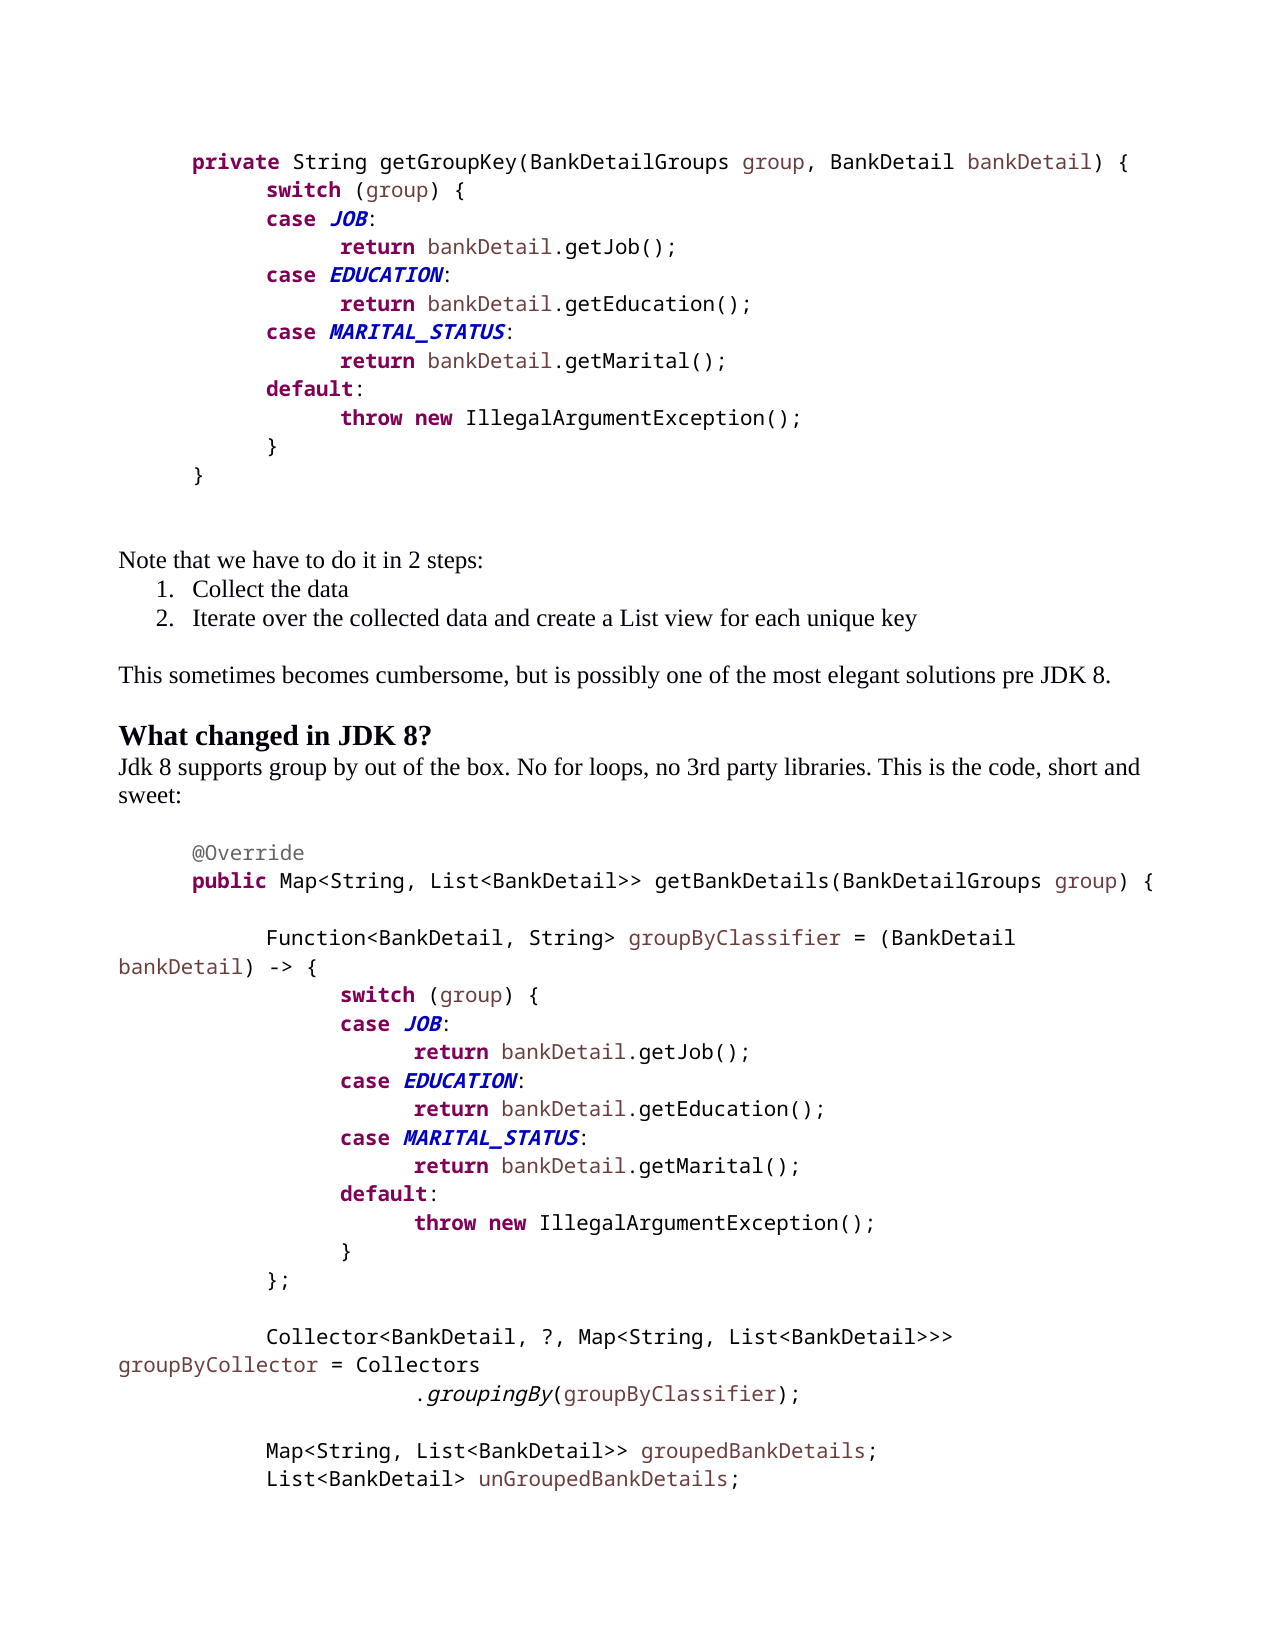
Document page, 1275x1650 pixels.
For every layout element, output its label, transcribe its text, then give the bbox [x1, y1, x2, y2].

text throw new IllegalArgumentException(); [118, 403, 1157, 431]
text public Map<String, List<BankDetail>> getBankDetails(BankDetailGroups group) { [118, 866, 1157, 895]
text Note that we have to do it in 2 steps: [118, 546, 1157, 574]
text case EDUCATION: [118, 1066, 1157, 1094]
text Map<String, List<BankDetail>> groupedBankDetails; [118, 1436, 1157, 1464]
text return bankDetail.getMarital(); [118, 1151, 1157, 1179]
text return bankDetail.getEducation(); [118, 289, 1157, 317]
text .groupingBy(groupByClassifier); [118, 1379, 1157, 1407]
text default: [118, 1179, 1157, 1208]
text switch (group) { [118, 980, 1157, 1009]
list Iterate over the collected data and create a List view for each unique key [156, 603, 1157, 632]
text Function<BankDetail, String> groupByClassifier = (BankDetail bankDetail) -> { [118, 923, 1157, 980]
text Jdk 8 supports group by out of the box. No for loops, no 3rd party libraries. This is the code, short and sweet: [118, 752, 1157, 809]
text } [118, 1236, 1157, 1265]
text throw new IllegalArgumentException(); [118, 1208, 1157, 1236]
text return bankDetail.getJob(); [118, 232, 1157, 261]
text } [118, 431, 1157, 460]
list Collect the data [156, 574, 1157, 603]
text return bankDetail.getMarital(); [118, 346, 1157, 374]
text case JOB: [118, 204, 1157, 232]
text This sometimes becomes cumbersome, but is possibly one of the most elegant solutions pre JDK 8. [118, 661, 1157, 689]
text }; [118, 1265, 1157, 1293]
text case JOB: [118, 1009, 1157, 1037]
text switch (group) { [118, 175, 1157, 204]
text case MARITAL_STATUS: [118, 1123, 1157, 1151]
text @Override [118, 838, 1157, 866]
text case EDUCATION: [118, 261, 1157, 289]
text } [118, 460, 1157, 488]
text private String getGroupKey(BankDetailGroups group, BankDetail bankDetail) { [118, 147, 1157, 175]
text default: [118, 374, 1157, 403]
text case MARITAL_STATUS: [118, 317, 1157, 346]
text return bankDetail.getEducation(); [118, 1094, 1157, 1123]
text What changed in JDK 8? [118, 718, 1157, 752]
text Collector<BankDetail, ?, Map<String, List<BankDetail>>> groupByCollector = Collectors [118, 1322, 1157, 1379]
text return bankDetail.getJob(); [118, 1037, 1157, 1066]
text List<BankDetail> unGroupedBankDetails; [118, 1464, 1157, 1493]
